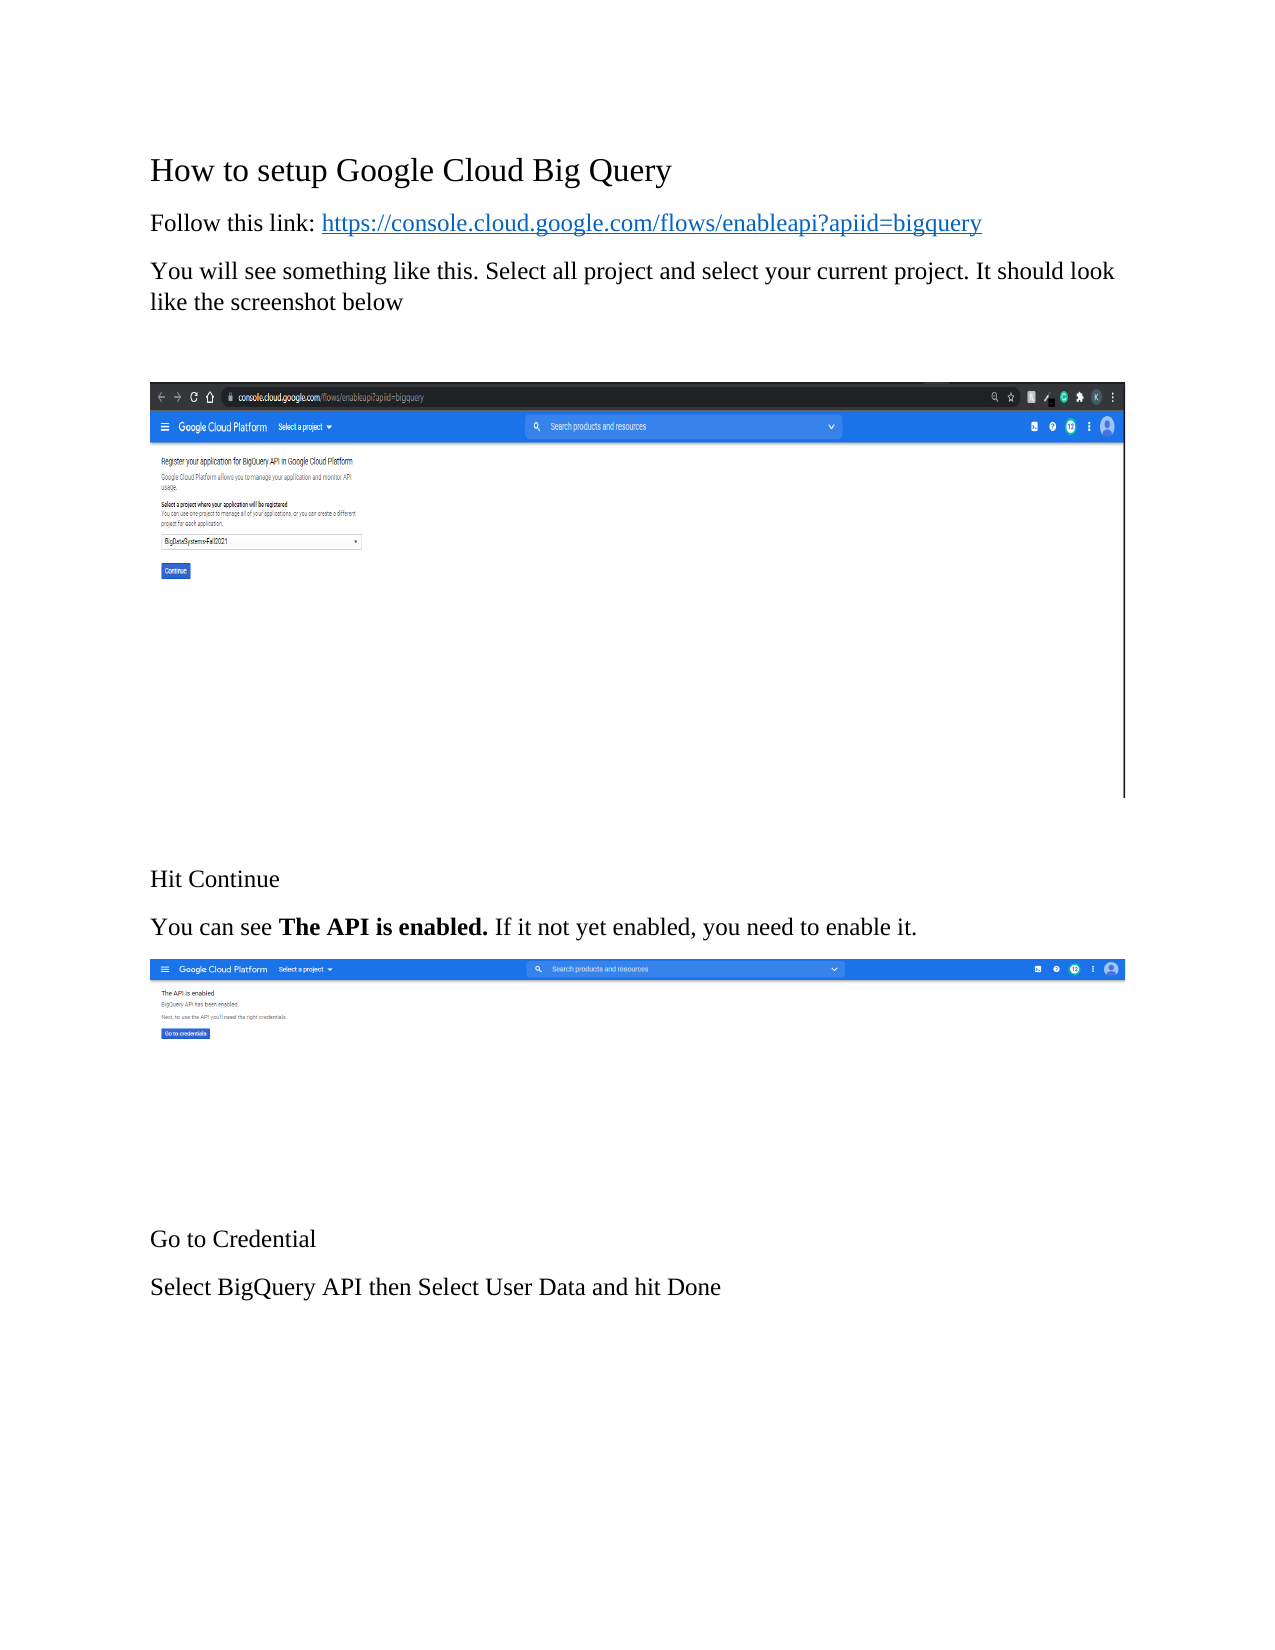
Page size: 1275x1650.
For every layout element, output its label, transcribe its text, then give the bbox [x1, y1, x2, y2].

picture [150, 382, 1125, 798]
picture [150, 959, 1125, 1206]
text Hit Continue [150, 864, 1125, 893]
text Follow this link: https://console.cloud.google.com/flows/enableapi?apiid=bigquery [150, 208, 1125, 237]
text You can see The API is enabled. If it not yet enabled, you need to enable it. [150, 912, 1125, 941]
text Select BigQuery API then Select User Data and hit Done [150, 1272, 1125, 1301]
text You will see something like this. Select all project and select your current project. It should look like the screenshot below [150, 256, 1125, 316]
text Go to Credential [150, 1224, 1125, 1253]
text How to setup Google Cloud Big Query [150, 150, 1125, 188]
